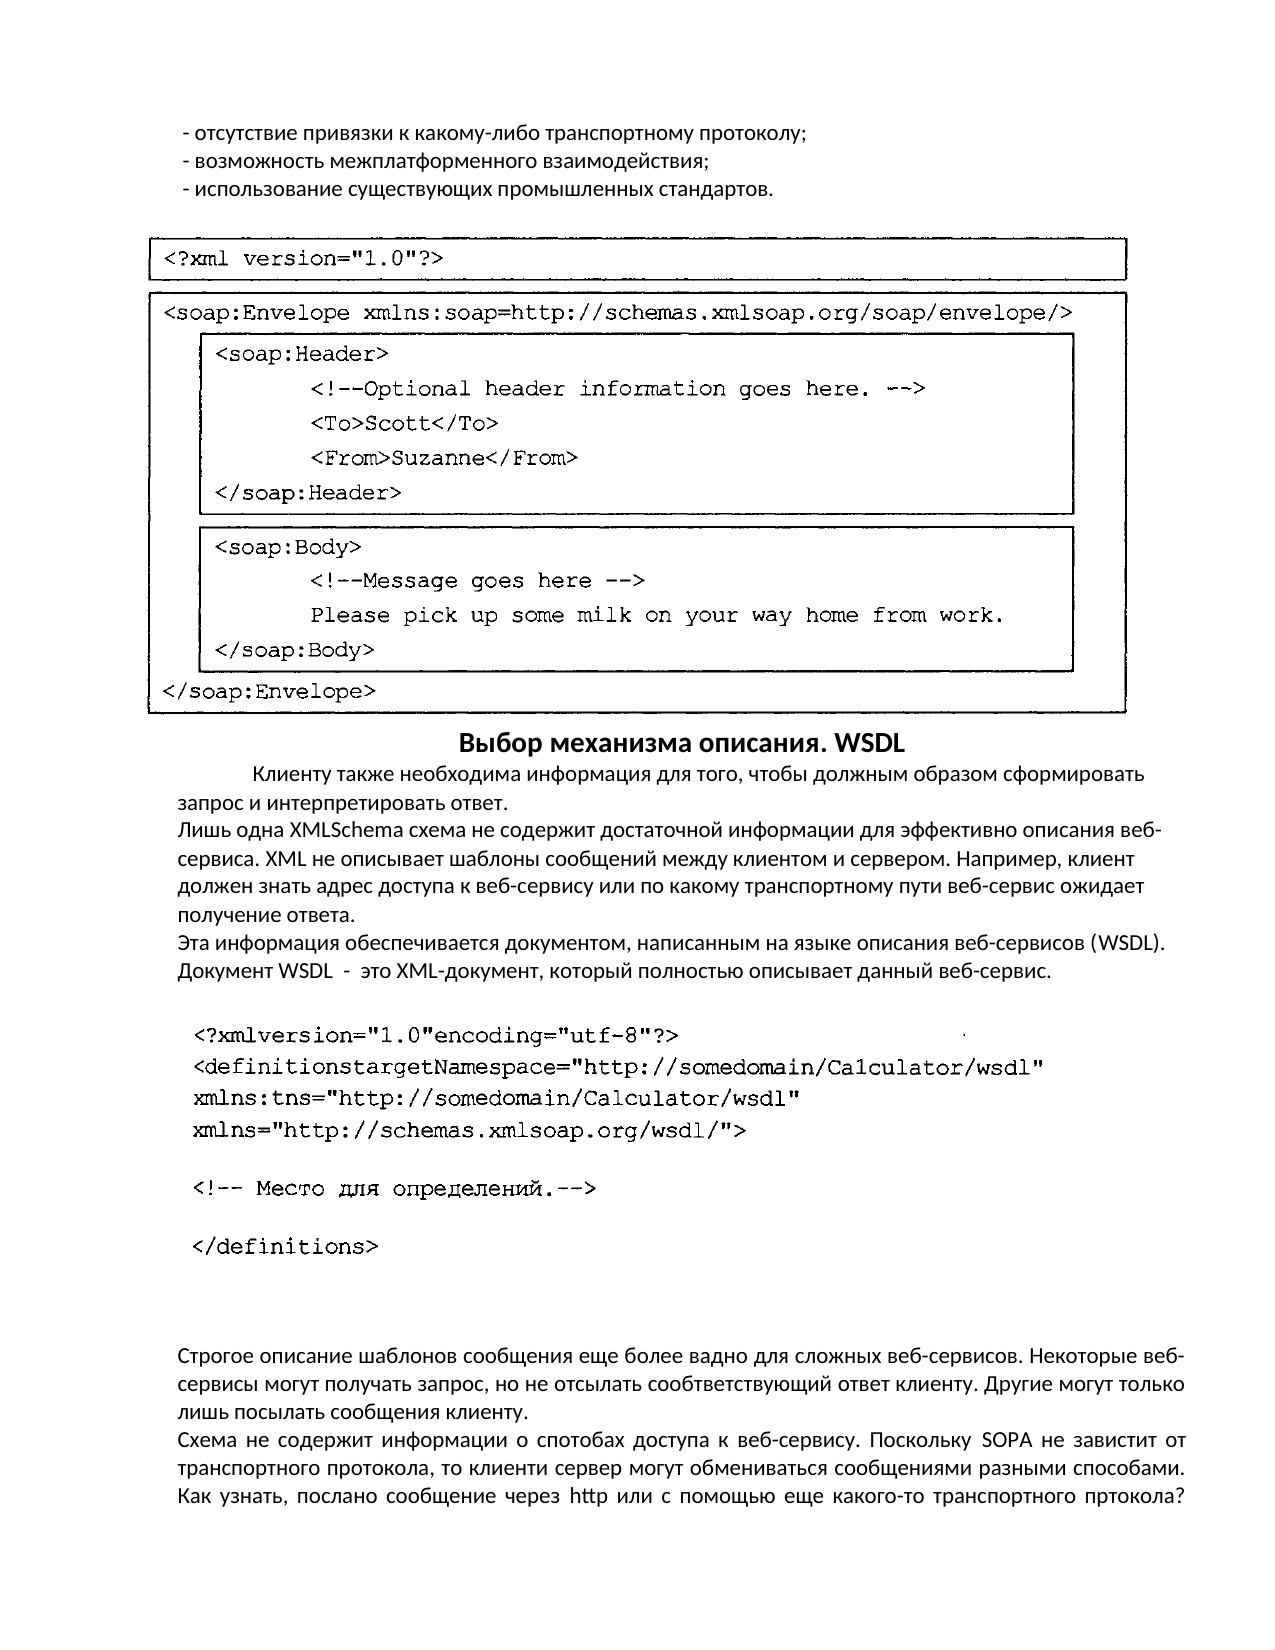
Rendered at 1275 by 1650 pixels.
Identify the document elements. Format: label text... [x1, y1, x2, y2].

subtitle Строгое описание шаблонов сообщения еще более вадно для сложных веб-сервисов. Некоторые веб-сервисы могут получать запрос, но не отсылать сообтветствующий ответ клиенту. Другие могут только лишь посылать сообщения клиенту. [177, 1341, 1186, 1425]
text - возможность межплатформенного взаимодействия; [177, 146, 1186, 174]
text - отсутствие привязки к какому-либо транспортному протоколу; [177, 118, 1186, 146]
text Клиенту также необходима информация для того, чтобы должным образом сформировать запрос и интерпретировать ответ. [177, 759, 1186, 816]
text Лишь одна XMLSchema схема не содержит достаточной информации для эффективно описания веб-сервиса. XML не описывает шаблоны сообщений между клиентом и сервером. Например, клиент должен знать адрес доступа к веб-сервису или по какому транспортному пути веб-сервис ожидает получение ответа. [177, 816, 1186, 928]
text Эта информация обеспечивается документом, написанным на языке описания веб-сервисов (WSDL). Документ WSDL - это XML-документ, который полностью описывает данный веб-сервис. [177, 928, 1186, 984]
text - использование существующих промышленных стандартов. [177, 174, 1186, 202]
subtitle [177, 1425, 1186, 1509]
text Выбор механизма описания. WSDL [177, 266, 1186, 759]
